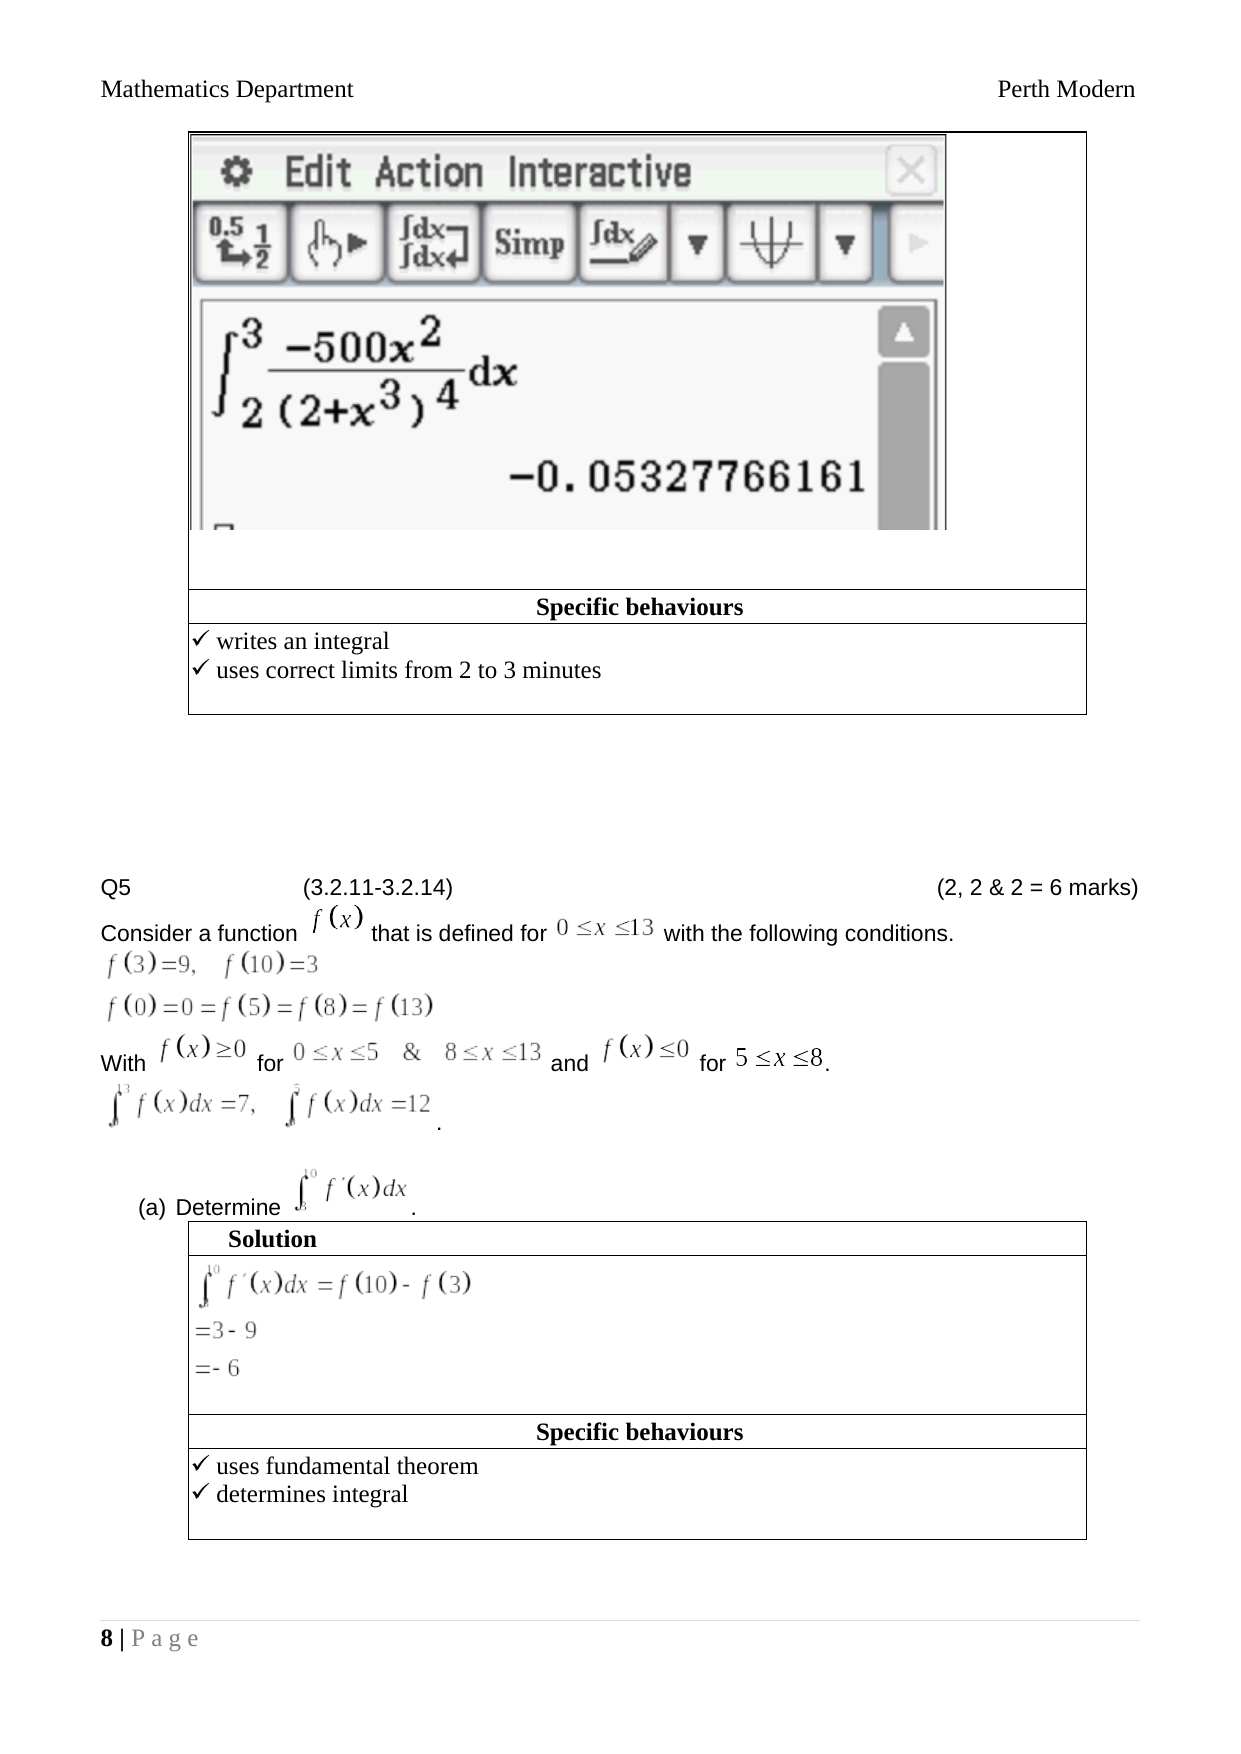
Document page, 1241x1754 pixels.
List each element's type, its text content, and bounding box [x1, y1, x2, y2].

table_cell writes an integral uses correct limits from 2 to 3 minutes [189, 624, 1086, 714]
table_cell Specific behaviours [189, 1415, 1086, 1448]
text With for and for . [100, 1030, 1140, 1076]
table_cell uses fundamental theorem determines integral [189, 1449, 1086, 1539]
table_cell [189, 133, 1086, 589]
list Determine . [138, 1162, 1140, 1221]
table_cell Specific behaviours [189, 590, 1086, 623]
table_cell [189, 1256, 1086, 1414]
table_header Solution [189, 1222, 1086, 1255]
picture [190, 134, 947, 530]
text Q5 (3.2.11-3.2.14) (2, 2 & 2 = 6 marks) [100, 873, 1140, 900]
text Consider a function that is defined for with the following conditions. [100, 900, 1140, 946]
text . [100, 1076, 1140, 1135]
